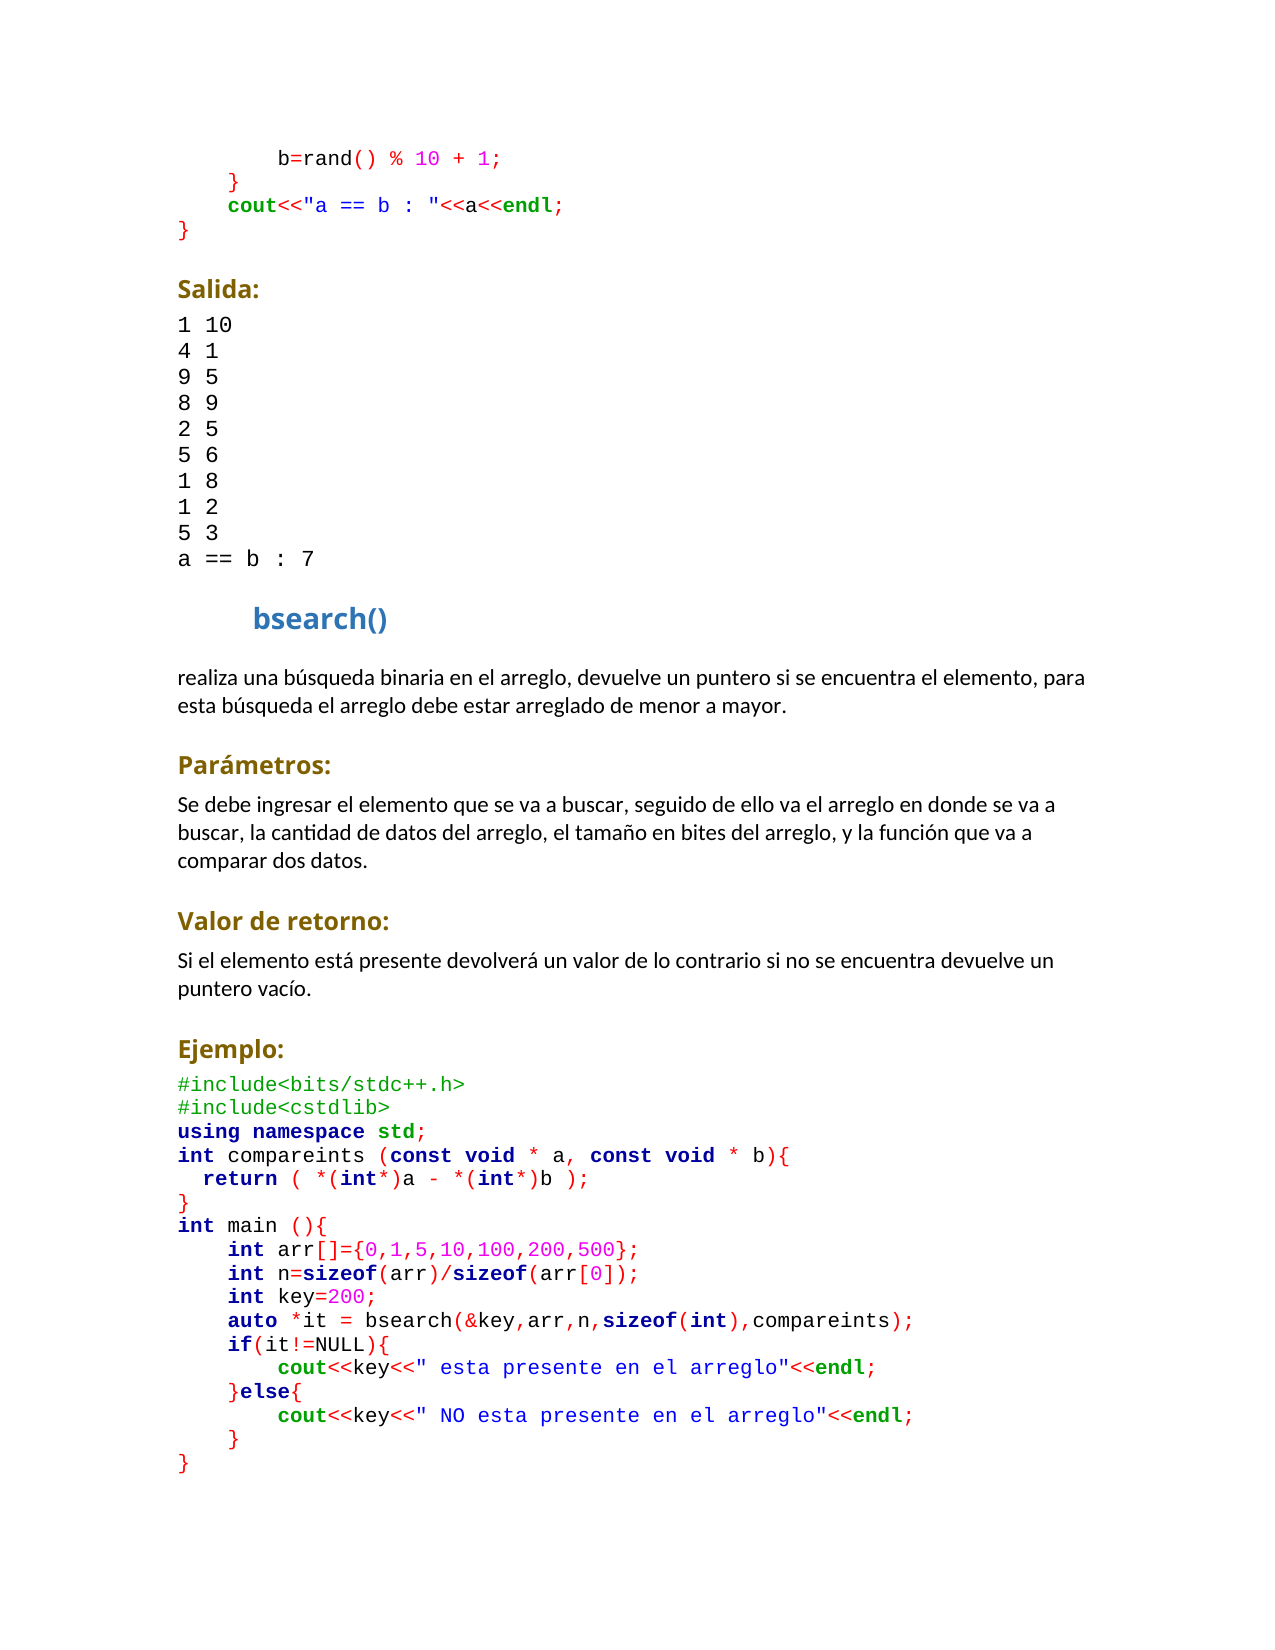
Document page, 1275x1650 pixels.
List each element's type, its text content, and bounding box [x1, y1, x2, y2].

text #include<cstdlib> [177, 1097, 1098, 1121]
text 9 5 [177, 366, 1098, 392]
text 5 3 [177, 521, 1098, 547]
text Ejemplo: [177, 1031, 1098, 1065]
text cout<<key<<" esta presente en el arreglo"<<endl; [177, 1357, 1098, 1381]
text 1 2 [177, 495, 1098, 521]
text } [177, 1192, 1098, 1216]
text 4 1 [177, 340, 1098, 366]
text Se debe ingresar el elemento que se va a buscar, seguido de ello va el arreglo en donde se va a buscar, la cantidad de datos del arreglo, el tamaño en bites del arreglo, y la función que va a comparar dos datos. [177, 790, 1098, 874]
text return ( *(int*)a - *(int*)b ); [177, 1168, 1098, 1192]
text if(it!=NULL){ [177, 1334, 1098, 1357]
text realiza una búsqueda binaria en el arreglo, devuelve un puntero si se encuentra el elemento, para esta búsqueda el arreglo debe estar arreglado de menor a mayor. [177, 663, 1098, 719]
text 2 5 [177, 417, 1098, 443]
text int key=200; [177, 1286, 1098, 1310]
text 5 6 [177, 443, 1098, 469]
text } [177, 1452, 1098, 1476]
text cout<<"a == b : "<<a<<endl; [177, 195, 1098, 218]
text } [177, 218, 1098, 242]
text cout<<key<<" NO esta presente en el arreglo"<<endl; [177, 1405, 1098, 1428]
text auto *it = bsearch(&key,arr,n,sizeof(int),compareints); [177, 1310, 1098, 1334]
text int compareints (const void * a, const void * b){ [177, 1144, 1098, 1168]
text Si el elemento está presente devolverá un valor de lo contrario si no se encuentra devuelve un puntero vacío. [177, 946, 1098, 1002]
text b=rand() % 10 + 1; [177, 148, 1098, 171]
text bsearch() [177, 598, 1098, 638]
text int arr[]={0,1,5,10,100,200,500}; [177, 1239, 1098, 1263]
text using namespace std; [177, 1121, 1098, 1144]
text int n=sizeof(arr)/sizeof(arr[0]); [177, 1263, 1098, 1286]
text 1 8 [177, 469, 1098, 495]
text }else{ [177, 1381, 1098, 1405]
text 8 9 [177, 392, 1098, 417]
text } [177, 1428, 1098, 1452]
text 1 10 [177, 314, 1098, 340]
text a == b : 7 [177, 547, 1098, 573]
text Parámetros: [177, 748, 1098, 782]
text Salida: [177, 271, 1098, 305]
text Valor de retorno: [177, 904, 1098, 938]
text int main (){ [177, 1216, 1098, 1239]
text } [177, 171, 1098, 195]
text #include<bits/stdc++.h> [177, 1074, 1098, 1097]
